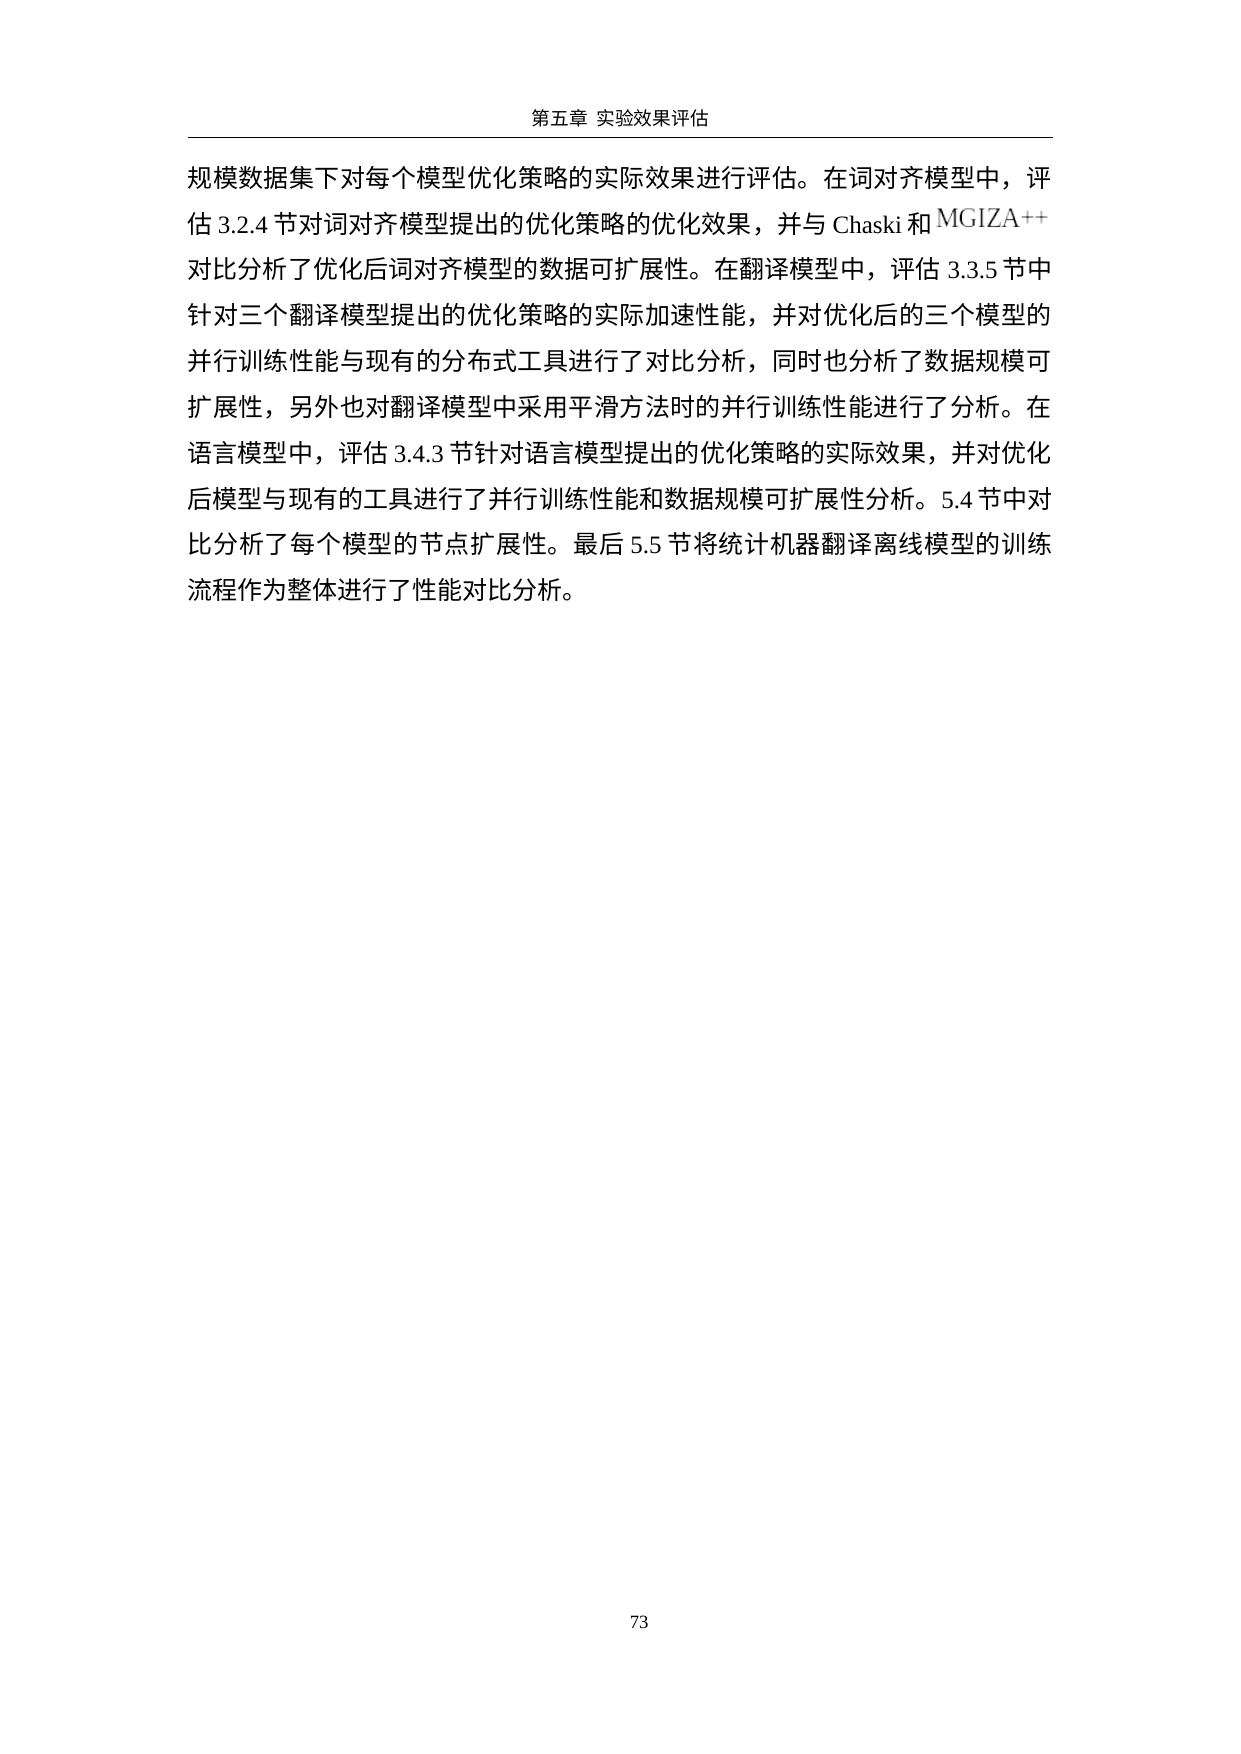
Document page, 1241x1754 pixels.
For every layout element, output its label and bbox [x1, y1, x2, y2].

text [187, 151, 1053, 609]
